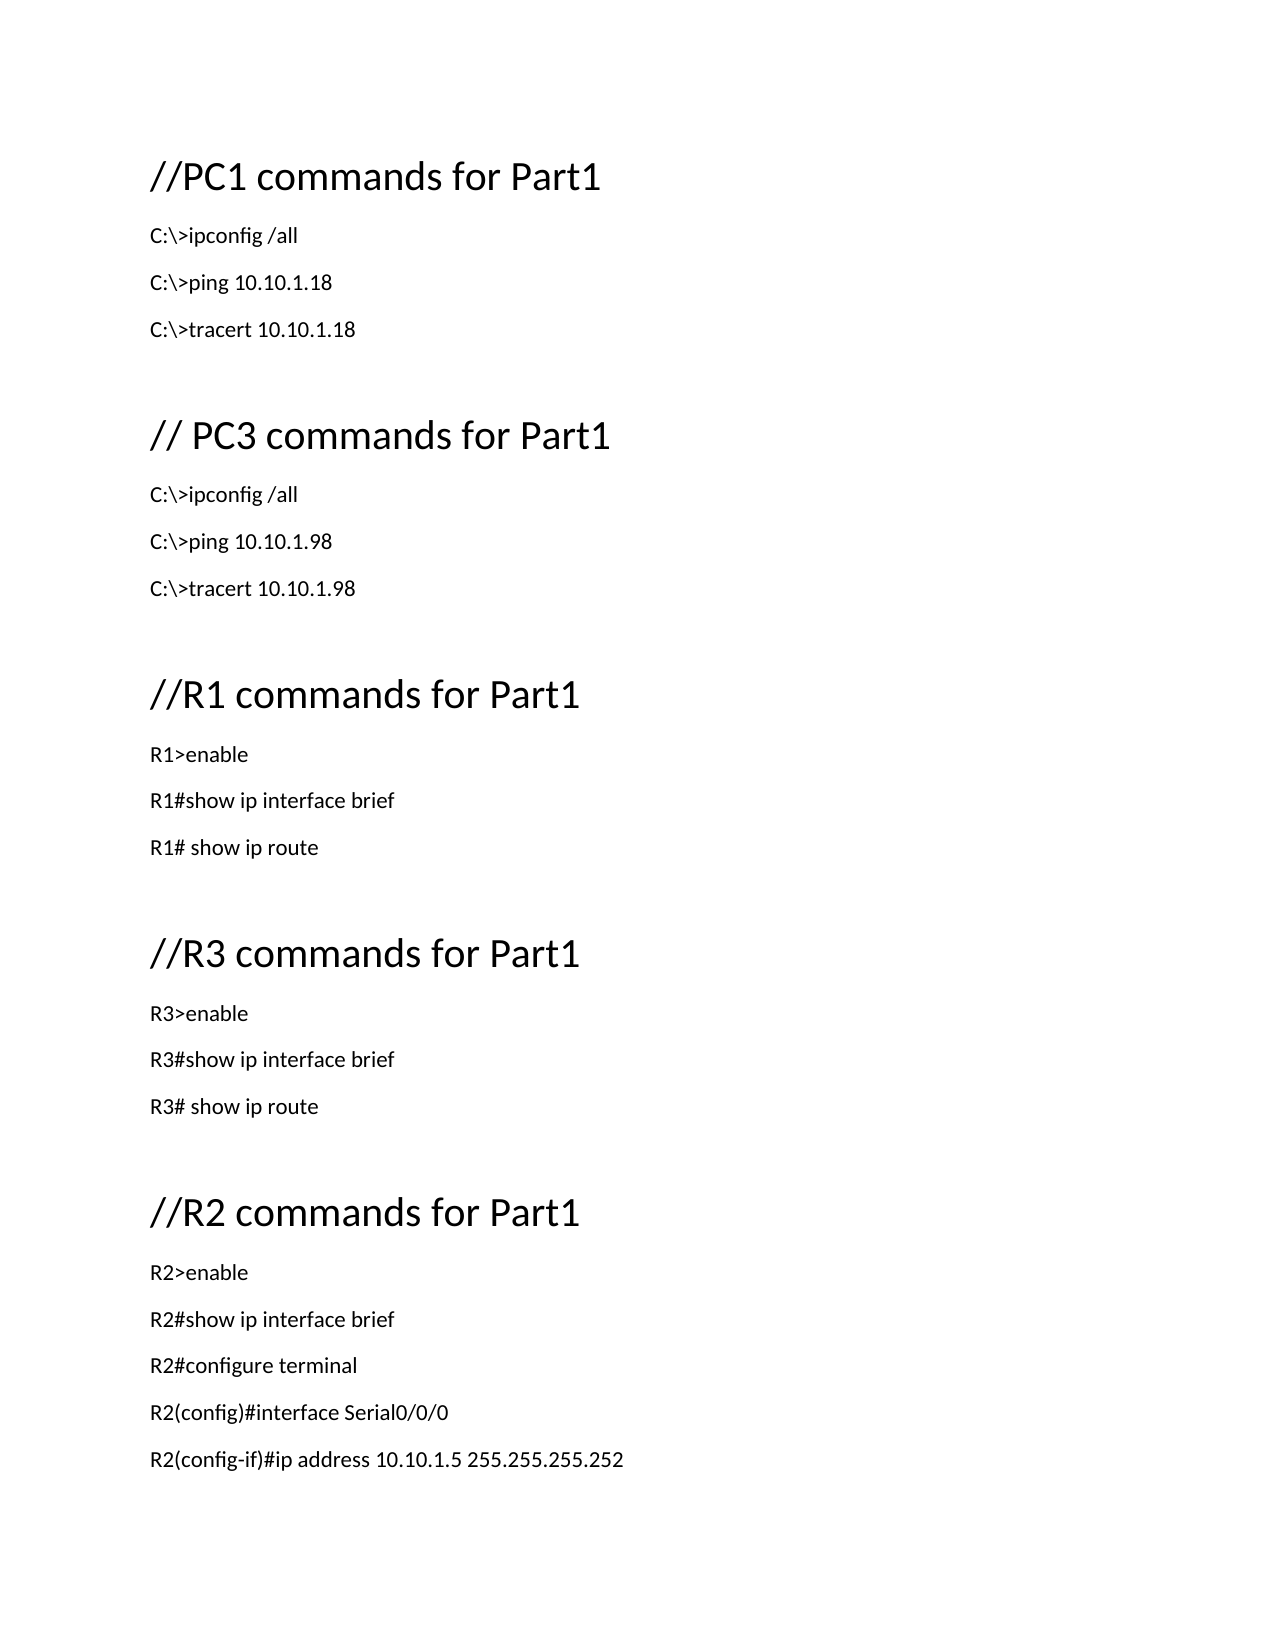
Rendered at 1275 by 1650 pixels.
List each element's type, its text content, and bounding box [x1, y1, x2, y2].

text R1>enable [150, 740, 1125, 768]
text R3# show ip route [150, 1092, 1125, 1121]
text R2#configure terminal [150, 1352, 1125, 1379]
text R2(config)#interface Serial0/0/0 [150, 1398, 1125, 1426]
text //R3 commands for Part1 [150, 927, 1125, 978]
text C:\>ping 10.10.1.18 [150, 268, 1125, 296]
text R2#show ip interface brief [150, 1305, 1125, 1333]
text R1#show ip interface brief [150, 787, 1125, 814]
text R2>enable [150, 1258, 1125, 1286]
text C:\>ping 10.10.1.98 [150, 527, 1125, 556]
text C:\>tracert 10.10.1.18 [150, 315, 1125, 343]
text R2(config-if)#ip address 10.10.1.5 255.255.255.252 [150, 1445, 1125, 1473]
text C:\>tracert 10.10.1.98 [150, 574, 1125, 602]
text // PC3 commands for Part1 [150, 409, 1125, 460]
text C:\>ipconfig /all [150, 222, 1125, 249]
text //R1 commands for Part1 [150, 668, 1125, 719]
text R3>enable [150, 999, 1125, 1027]
text //R2 commands for Part1 [150, 1186, 1125, 1237]
text R1# show ip route [150, 833, 1125, 861]
text //PC1 commands for Part1 [150, 150, 1125, 201]
text R3#show ip interface brief [150, 1046, 1125, 1074]
text C:\>ipconfig /all [150, 481, 1125, 509]
